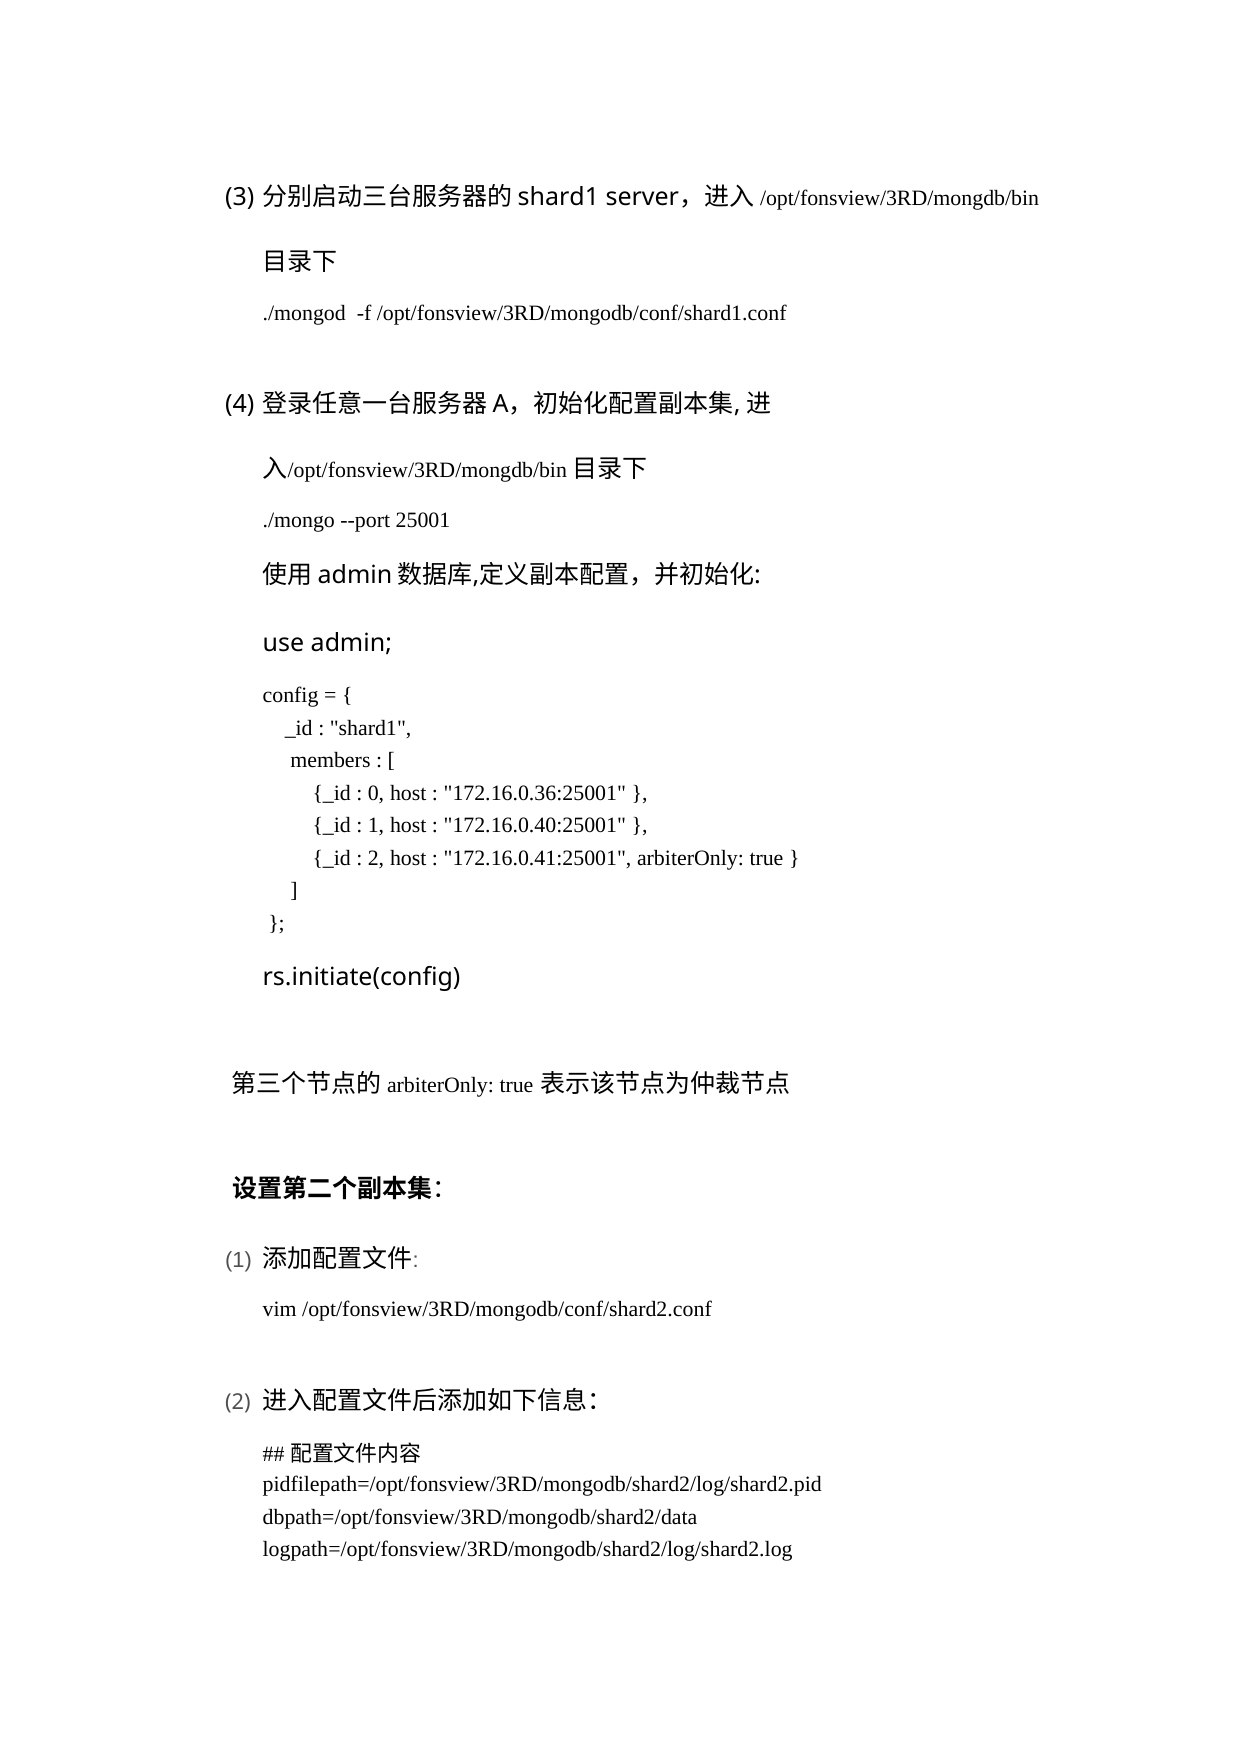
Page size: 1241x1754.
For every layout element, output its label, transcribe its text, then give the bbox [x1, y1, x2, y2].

list 登录任意一台服务器A，初始化配置副本集, 进入/opt/fonsview/3RD/mongdb/bin 目录下 [225, 369, 1053, 499]
list 进入配置文件后添加如下信息： [225, 1366, 1053, 1431]
list config = { _id : "shard1", members : [ {_id : 0, host : "172.16.0.36:25001" }, {_id : 1, host : "172.16.0.40:25001" }, {_id : 2, host : "172.16.0.41:25001", arbiterOnly: true } ] }; [262, 679, 1053, 939]
list 使用admin数据库,定义副本配置，并初始化: [262, 540, 1053, 605]
list rs.initiate(config) [262, 943, 1053, 1008]
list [262, 1435, 1053, 1565]
list 设置第二个副本集： [187, 1154, 1053, 1219]
list ./mongo --port 25001 [262, 504, 1053, 536]
list 添加配置文件: [225, 1224, 1053, 1289]
list vim /opt/fonsview/3RD/mongodb/conf/shard2.conf [262, 1293, 1053, 1325]
list ./mongod -f /opt/fonsview/3RD/mongodb/conf/shard1.conf [262, 296, 1053, 329]
list use admin; [262, 609, 1053, 674]
list 第三个节点的 arbiterOnly: true 表示该节点为仲裁节点 [187, 1049, 1053, 1114]
list 分别启动三台服务器的shard1 server，进入 /opt/fonsview/3RD/mongdb/bin目录下 [225, 162, 1053, 292]
